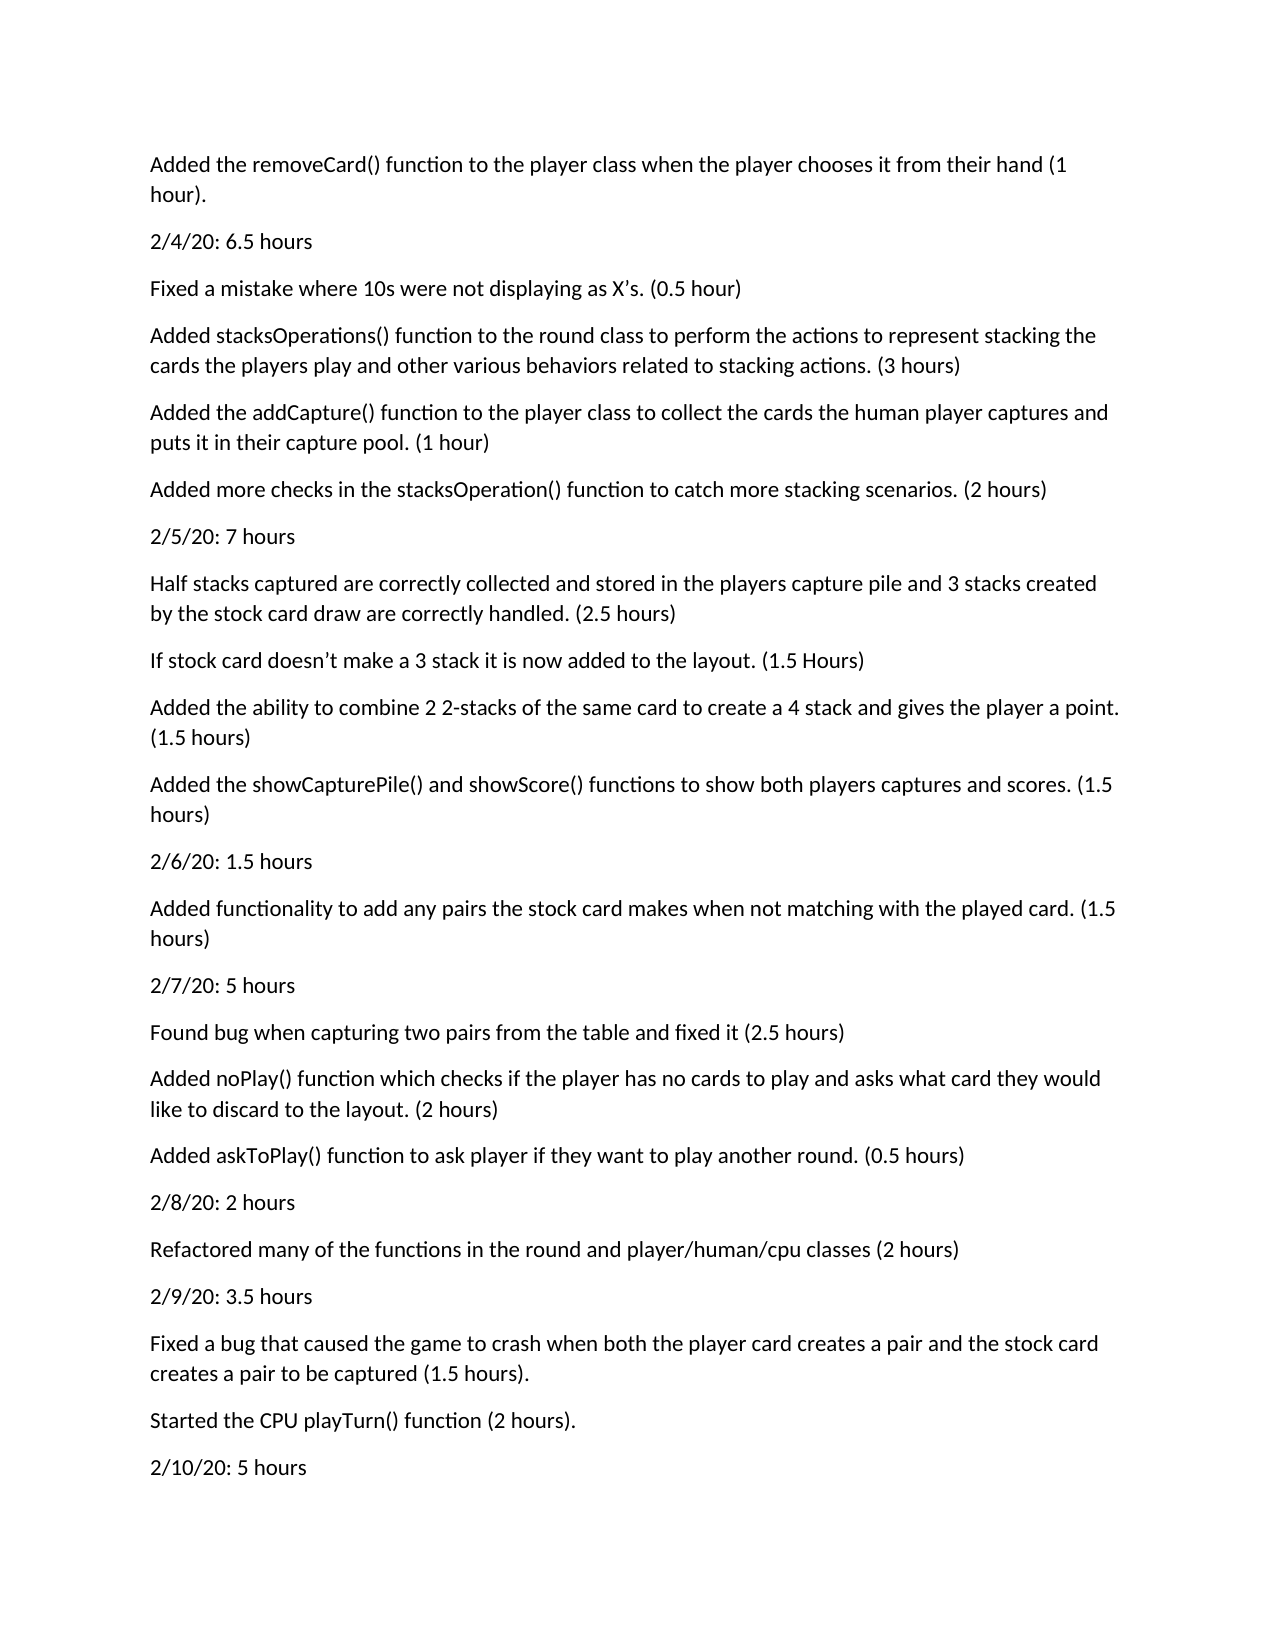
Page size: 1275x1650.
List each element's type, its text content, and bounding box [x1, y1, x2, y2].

text Added askToPlay() function to ask player if they want to play another round. (0.5 hours) [150, 1142, 1125, 1170]
text If stock card doesn’t make a 3 stack it is now added to the layout. (1.5 Hours) [150, 646, 1125, 674]
text Added noPlay() function which checks if the player has no cards to play and asks what card they would like to discard to the layout. (2 hours) [150, 1064, 1125, 1123]
text Started the CPU playTurn() function (2 hours). [150, 1406, 1125, 1434]
text Added more checks in the stacksOperation() function to catch more stacking scenarios. (2 hours) [150, 475, 1125, 503]
text Found bug when capturing two pairs from the table and fixed it (2.5 hours) [150, 1018, 1125, 1046]
text Added functionality to add any pairs the stock card makes when not matching with the played card. (1.5 hours) [150, 894, 1125, 952]
text 2/6/20: 1.5 hours [150, 847, 1125, 875]
text Added the ability to combine 2 2-stacks of the same card to create a 4 stack and gives the player a point. (1.5 hours) [150, 693, 1125, 751]
text Fixed a mistake where 10s were not displaying as X’s. (0.5 hour) [150, 274, 1125, 302]
text 2/9/20: 3.5 hours [150, 1282, 1125, 1310]
text Added the showCapturePile() and showScore() functions to show both players captures and scores. (1.5 hours) [150, 770, 1125, 828]
text Added the removeCard() function to the player class when the player chooses it from their hand (1 hour). [150, 150, 1125, 208]
text 2/10/20: 5 hours [150, 1453, 1125, 1481]
text 2/8/20: 2 hours [150, 1188, 1125, 1217]
text 2/7/20: 5 hours [150, 971, 1125, 999]
text Refactored many of the functions in the round and player/human/cpu classes (2 hours) [150, 1235, 1125, 1263]
text Added stacksOperations() function to the round class to perform the actions to represent stacking the cards the players play and other various behaviors related to stacking actions. (3 hours) [150, 321, 1125, 379]
text Fixed a bug that caused the game to crash when both the player card creates a pair and the stock card creates a pair to be captured (1.5 hours). [150, 1329, 1125, 1387]
text Added the addCapture() function to the player class to collect the cards the human player captures and puts it in their capture pool. (1 hour) [150, 398, 1125, 456]
text 2/4/20: 6.5 hours [150, 227, 1125, 255]
text 2/5/20: 7 hours [150, 522, 1125, 550]
text Half stacks captured are correctly collected and stored in the players capture pile and 3 stacks created by the stock card draw are correctly handled. (2.5 hours) [150, 569, 1125, 627]
